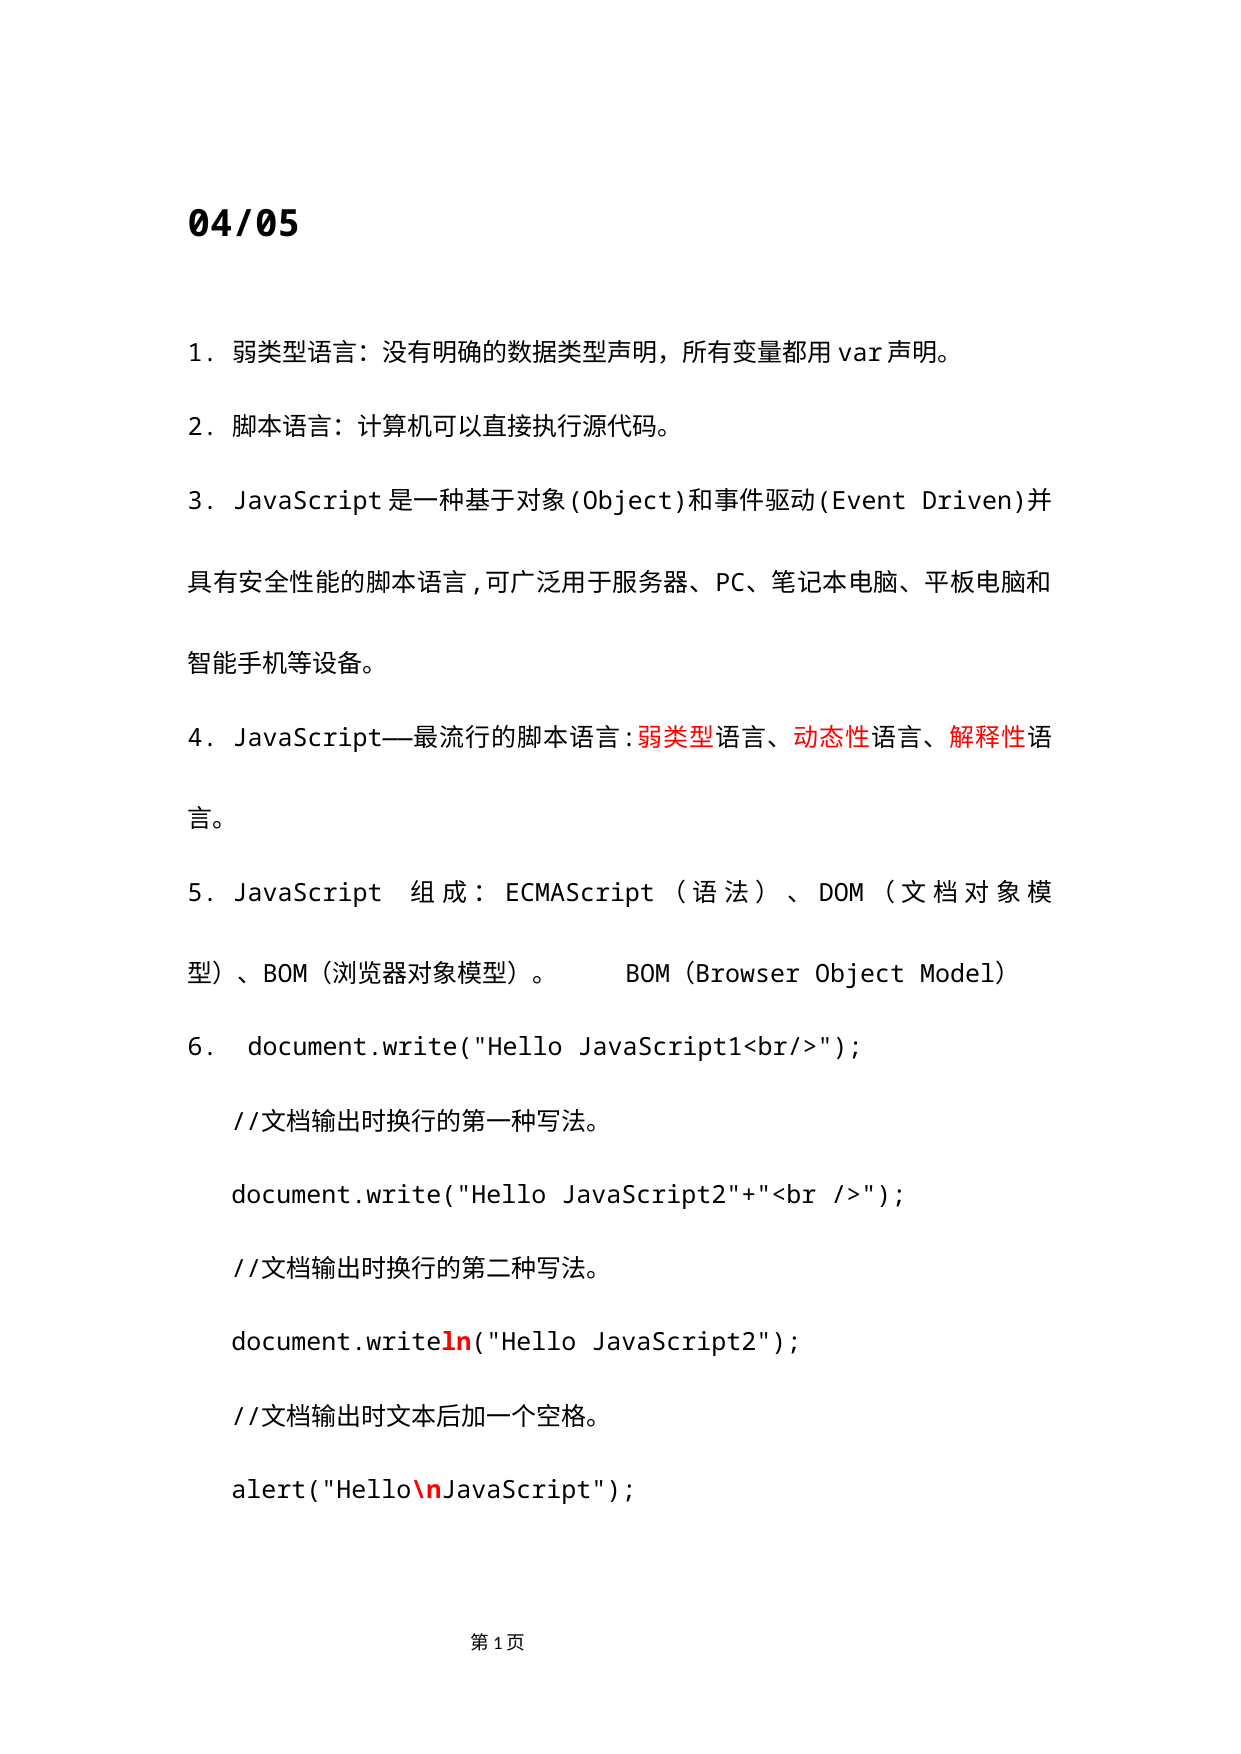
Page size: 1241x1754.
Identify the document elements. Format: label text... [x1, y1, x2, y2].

list JavaScript是一种基于对象(Object)和事件驱动(Event Driven)并具有安全性能的脚本语言,可广泛用于服务器、PC、笔记本电脑、平板电脑和智能手机等设备。 [187, 466, 1053, 694]
list alert("Hello\nJavaScript"); [187, 1456, 1053, 1521]
list document.writeln("Hello JavaScript2"); [187, 1309, 1053, 1374]
list //文档输出时文本后加一个空格。 [187, 1382, 1053, 1447]
list //文档输出时换行的第二种写法。 [187, 1234, 1053, 1299]
list document.write("Hello JavaScript1<br/>"); [187, 1014, 1053, 1079]
list //文档输出时换行的第一种写法。 [187, 1087, 1053, 1152]
list JavaScript——最流行的脚本语言:弱类型语言、动态性语言、解释性语言。 [187, 703, 1053, 849]
list JavaScript 组成：ECMAScript（语法）、DOM（文档对象模型）、BOM（浏览器对象模型）。 BOM（Browser Object Model） [187, 858, 1053, 1004]
list document.write("Hello JavaScript2"+"<br />"); [187, 1161, 1053, 1226]
list 脚本语言：计算机可以直接执行源代码。 [187, 392, 1053, 457]
list 弱类型语言：没有明确的数据类型声明，所有变量都用var声明。 [187, 318, 1053, 383]
text 04/05 [187, 189, 1053, 254]
